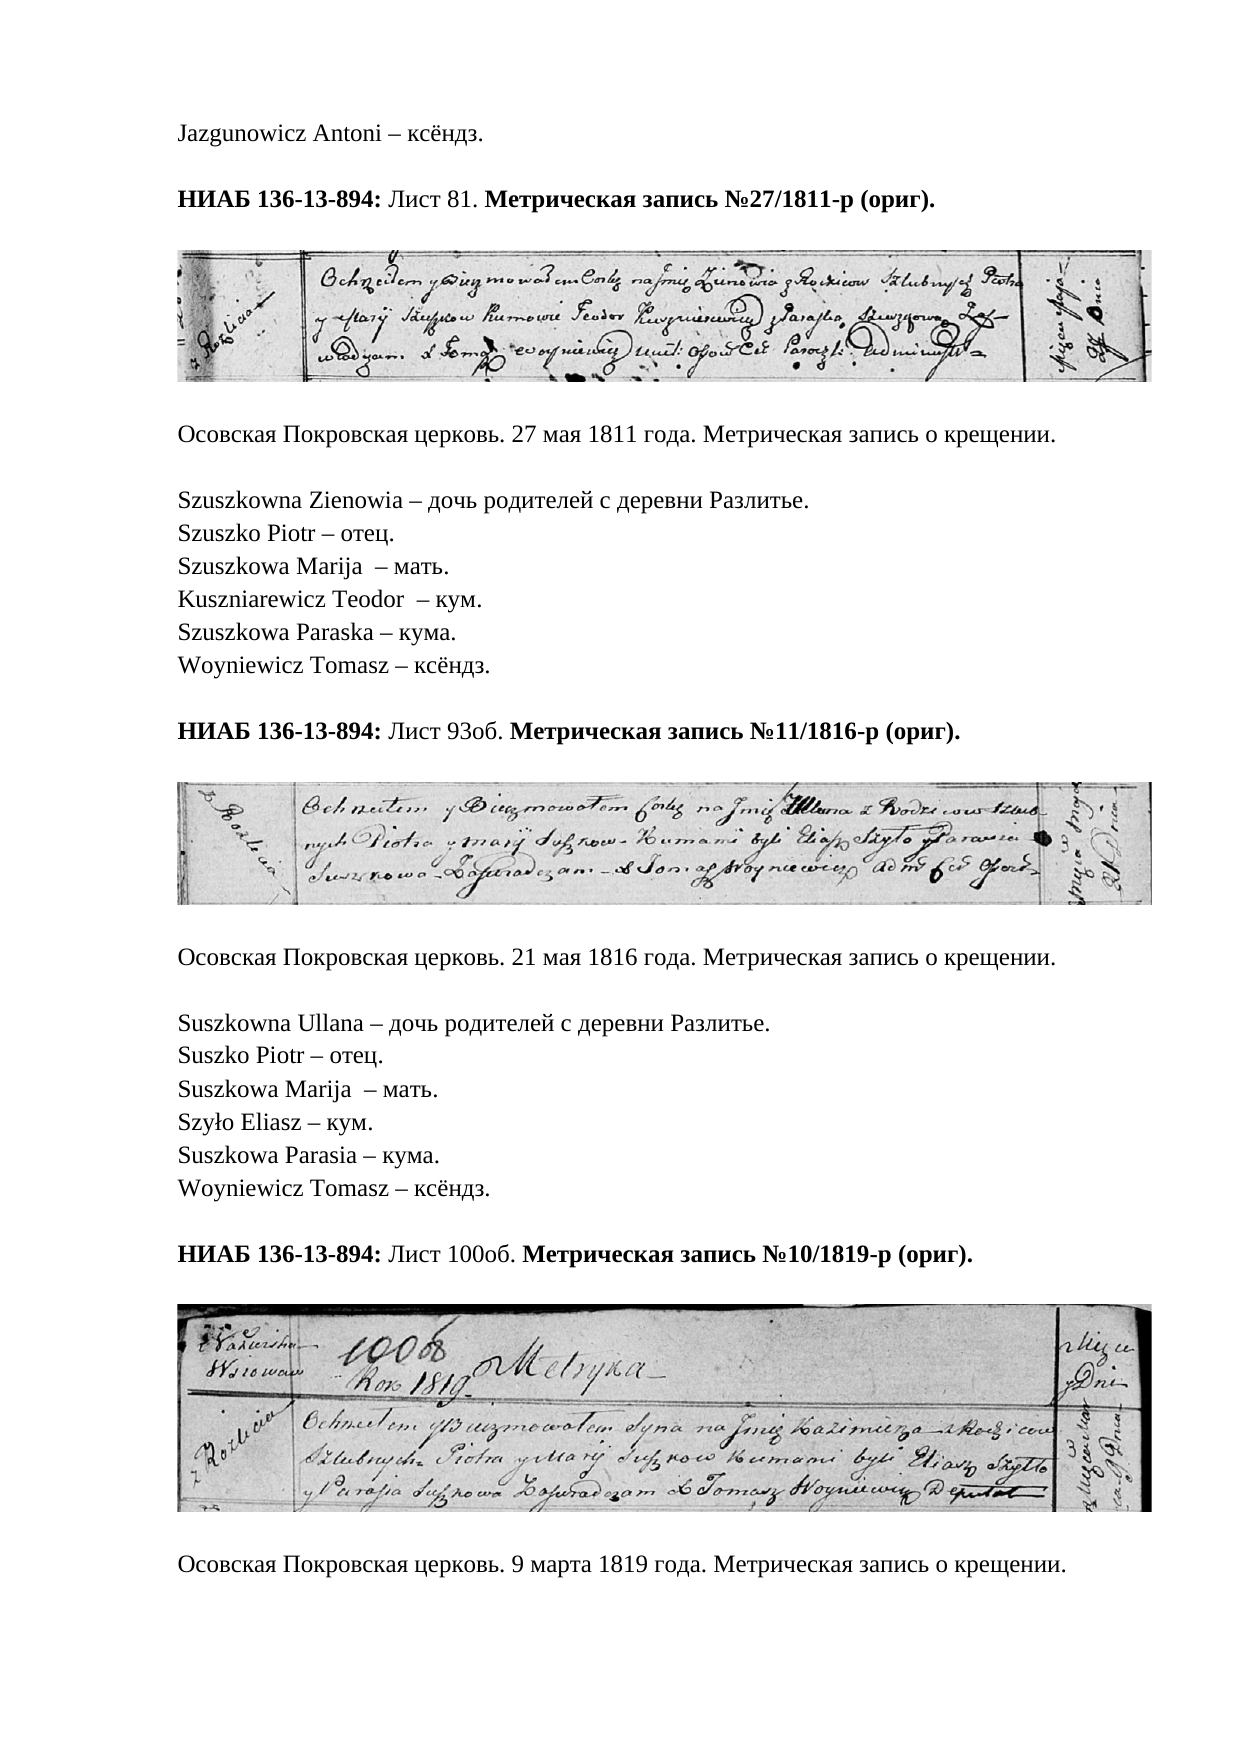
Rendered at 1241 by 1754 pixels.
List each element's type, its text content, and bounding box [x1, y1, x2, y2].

text Suszkowa Marija – мать. [177, 1074, 1152, 1102]
text Szyło Eliasz – кум. [177, 1107, 1152, 1135]
text НИАБ 136-13-894: Лист 93об. Метрическая запись №11/1816-р (ориг). [177, 716, 1152, 745]
text Kuszniarewicz Teodor – кум. [177, 584, 1152, 613]
text Szuszkowa Marija – мать. [177, 551, 1152, 580]
text НИАБ 136-13-894: Лист 81. Метрическая запись №27/1811-р (ориг). [177, 184, 1152, 213]
text Szuszkowna Zienowia – дочь родителей с деревни Разлитье. [177, 485, 1152, 514]
text Осовская Покровская церковь. 9 марта 1819 года. Метрическая запись о крещении. [177, 1549, 1152, 1578]
text НИАБ 136-13-894: Лист 100об. Метрическая запись №10/1819-р (ориг). [177, 1239, 1152, 1267]
text Suszkowna Ullana – дочь родителей с деревни Разлитье. [177, 1008, 1152, 1036]
picture [177, 250, 1152, 382]
text Осовская Покровская церковь. 27 мая 1811 года. Метрическая запись о крещении. [177, 419, 1152, 448]
text Woyniewicz Tomasz – ксёндз. [177, 650, 1152, 679]
text Szuszko Piotr – отец. [177, 518, 1152, 547]
text Осовская Покровская церковь. 21 мая 1816 года. Метрическая запись о крещении. [177, 942, 1152, 970]
text Jazgunowicz Antoni – ксёндз. [177, 118, 1152, 147]
text Suszko Piotr – отец. [177, 1041, 1152, 1069]
text Woyniewicz Tomasz – ксёндз. [177, 1173, 1152, 1201]
text Suszkowa Parasia – кума. [177, 1140, 1152, 1168]
picture [177, 1304, 1152, 1512]
text Szuszkowa Paraska – кума. [177, 617, 1152, 646]
picture [177, 782, 1152, 905]
